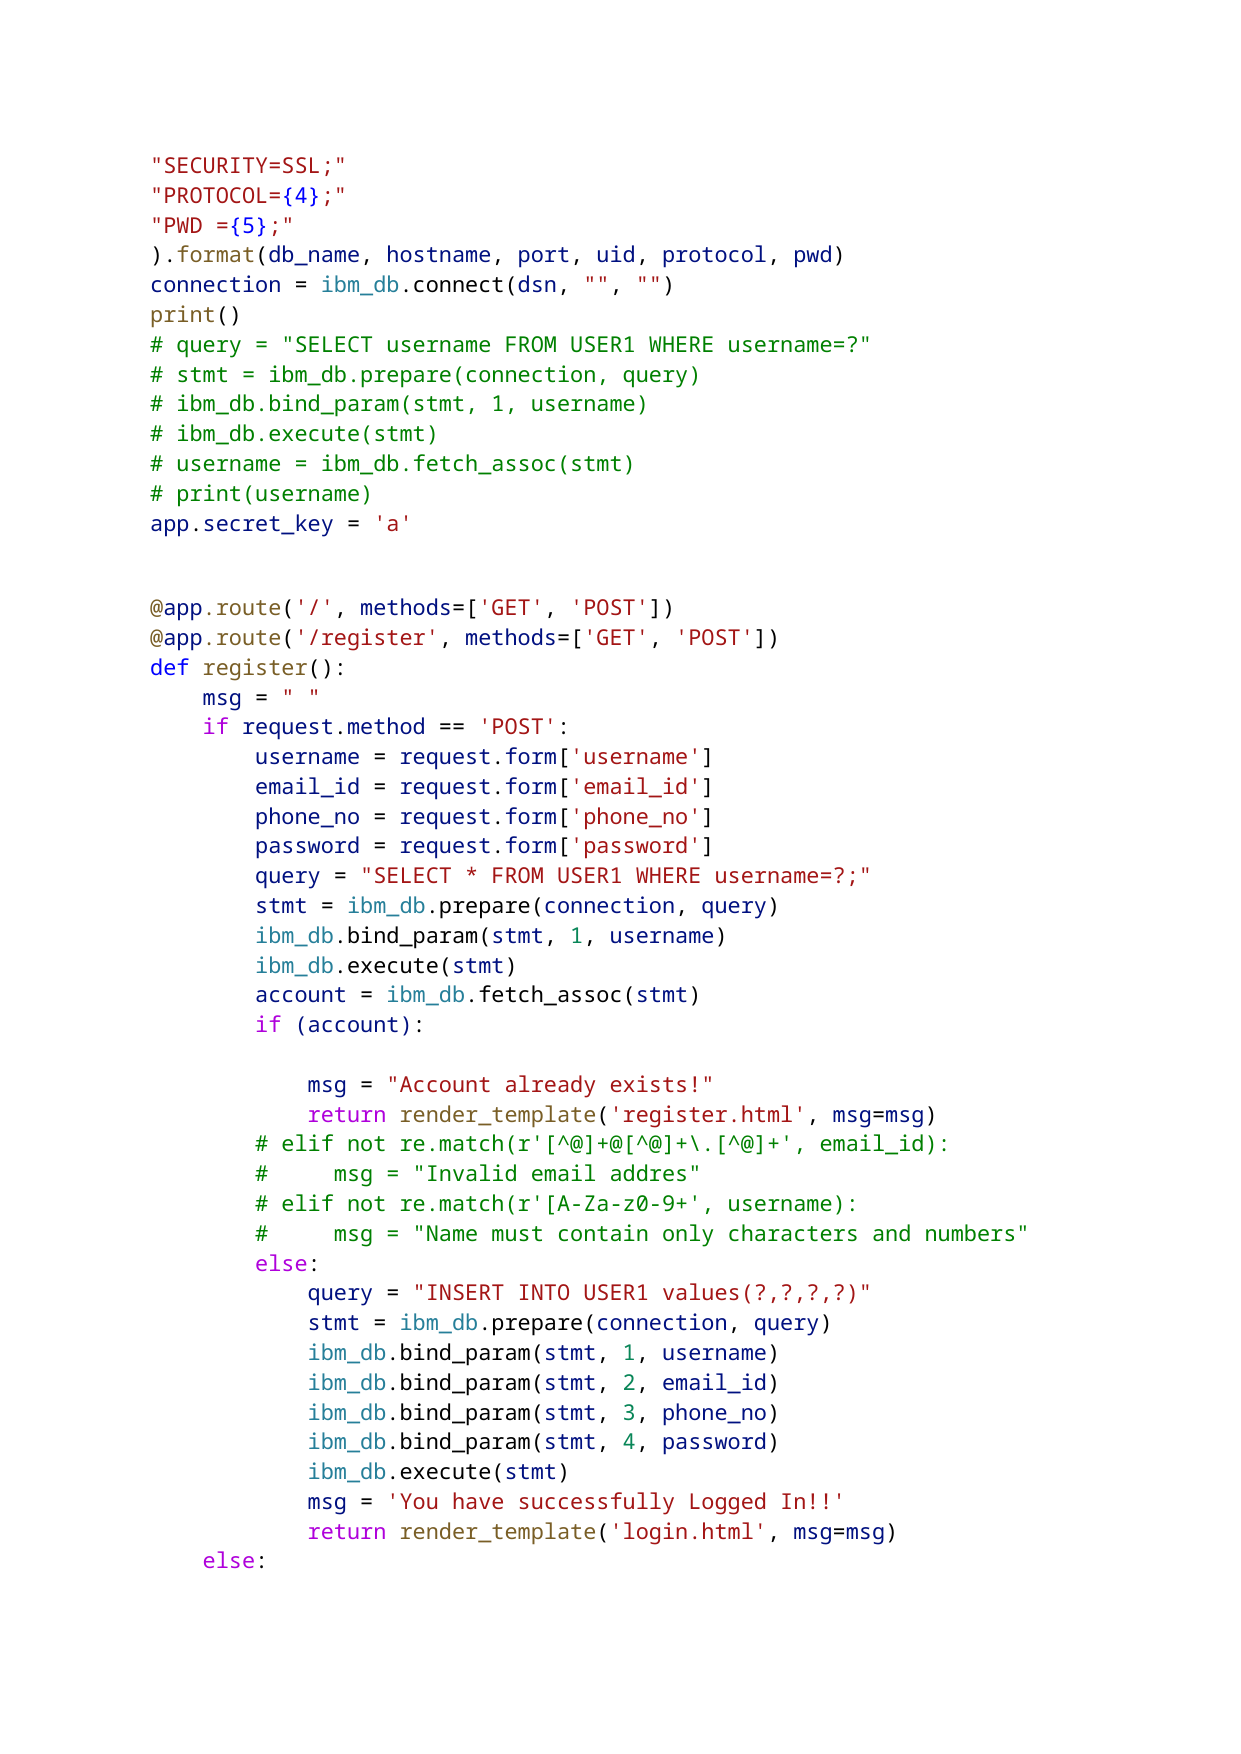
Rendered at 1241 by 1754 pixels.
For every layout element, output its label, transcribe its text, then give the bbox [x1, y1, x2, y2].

text ibm_db.bind_param(stmt, 1, username) [150, 1337, 1090, 1367]
text password = request.form['password'] [150, 830, 1090, 860]
text ibm_db.bind_param(stmt, 2, email_id) [150, 1367, 1090, 1396]
text connection = ibm_db.connect(dsn, "", "") [150, 269, 1090, 299]
text else: [150, 1545, 1090, 1575]
text ibm_db.execute(stmt) [150, 949, 1090, 979]
text "PROTOCOL={4};" [150, 180, 1090, 209]
text print() [150, 299, 1090, 329]
text # stmt = ibm_db.prepare(connection, query) [150, 358, 1090, 388]
text app.secret_key = 'a' [150, 507, 1090, 537]
text # msg = "Invalid email addres" [150, 1158, 1090, 1188]
text if (account): [150, 1009, 1090, 1039]
text stmt = ibm_db.prepare(connection, query) [150, 890, 1090, 920]
text email_id = request.form['email_id'] [150, 771, 1090, 801]
text phone_no = request.form['phone_no'] [150, 801, 1090, 830]
text return render_template('login.html', msg=msg) [150, 1516, 1090, 1545]
text ibm_db.execute(stmt) [150, 1456, 1090, 1486]
text ibm_db.bind_param(stmt, 1, username) [150, 920, 1090, 949]
text # query = "SELECT username FROM USER1 WHERE username=?" [150, 329, 1090, 358]
text "PWD ={5};" [150, 209, 1090, 239]
text # ibm_db.bind_param(stmt, 1, username) [150, 388, 1090, 418]
text stmt = ibm_db.prepare(connection, query) [150, 1307, 1090, 1337]
text @app.route('/', methods=['GET', 'POST']) [150, 592, 1090, 622]
text query = "SELECT * FROM USER1 WHERE username=?;" [150, 860, 1090, 890]
text msg = 'You have successfully Logged In!!' [150, 1486, 1090, 1516]
text def register(): [150, 652, 1090, 681]
text else: [150, 1247, 1090, 1277]
text account = ibm_db.fetch_assoc(stmt) [150, 979, 1090, 1009]
text # msg = "Name must contain only characters and numbers" [150, 1218, 1090, 1247]
text if request.method == 'POST': [150, 711, 1090, 741]
text # print(username) [150, 478, 1090, 507]
text ibm_db.bind_param(stmt, 3, phone_no) [150, 1396, 1090, 1426]
text # elif not re.match(r'[A-Za-z0-9+', username): [150, 1188, 1090, 1218]
text # elif not re.match(r'[^@]+@[^@]+\.[^@]+', email_id): [150, 1128, 1090, 1158]
text msg = "Account already exists!" [150, 1069, 1090, 1098]
text # username = ibm_db.fetch_assoc(stmt) [150, 448, 1090, 478]
text "SECURITY=SSL;" [150, 150, 1090, 180]
text ).format(db_name, hostname, port, uid, protocol, pwd) [150, 239, 1090, 269]
text # ibm_db.execute(stmt) [150, 418, 1090, 448]
text @app.route('/register', methods=['GET', 'POST']) [150, 622, 1090, 652]
text ibm_db.bind_param(stmt, 4, password) [150, 1426, 1090, 1456]
text return render_template('register.html', msg=msg) [150, 1098, 1090, 1128]
text msg = " " [150, 681, 1090, 711]
text username = request.form['username'] [150, 741, 1090, 771]
text query = "INSERT INTO USER1 values(?,?,?,?)" [150, 1277, 1090, 1307]
